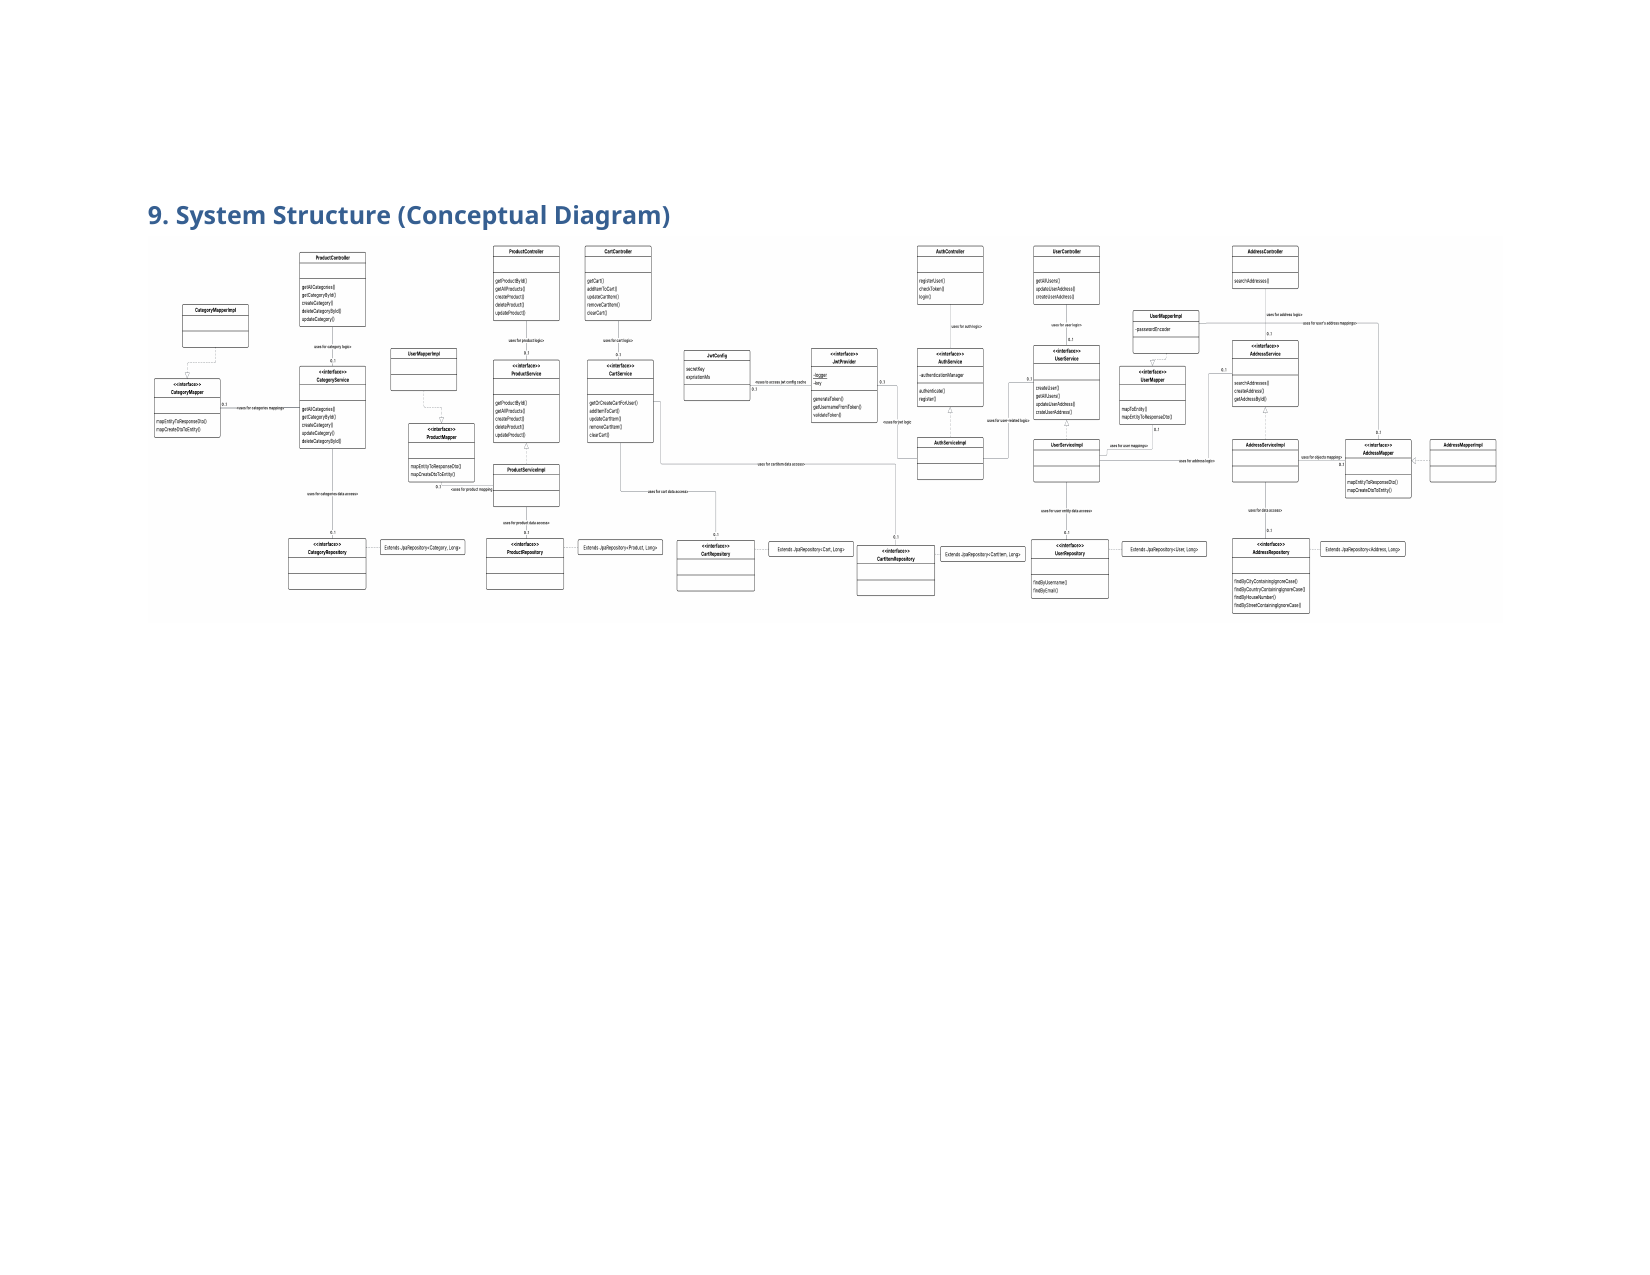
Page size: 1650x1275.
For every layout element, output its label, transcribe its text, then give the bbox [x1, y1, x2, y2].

subtitle 9. System Structure (Conceptual Diagram) [148, 198, 1502, 232]
picture [147, 236, 1503, 623]
